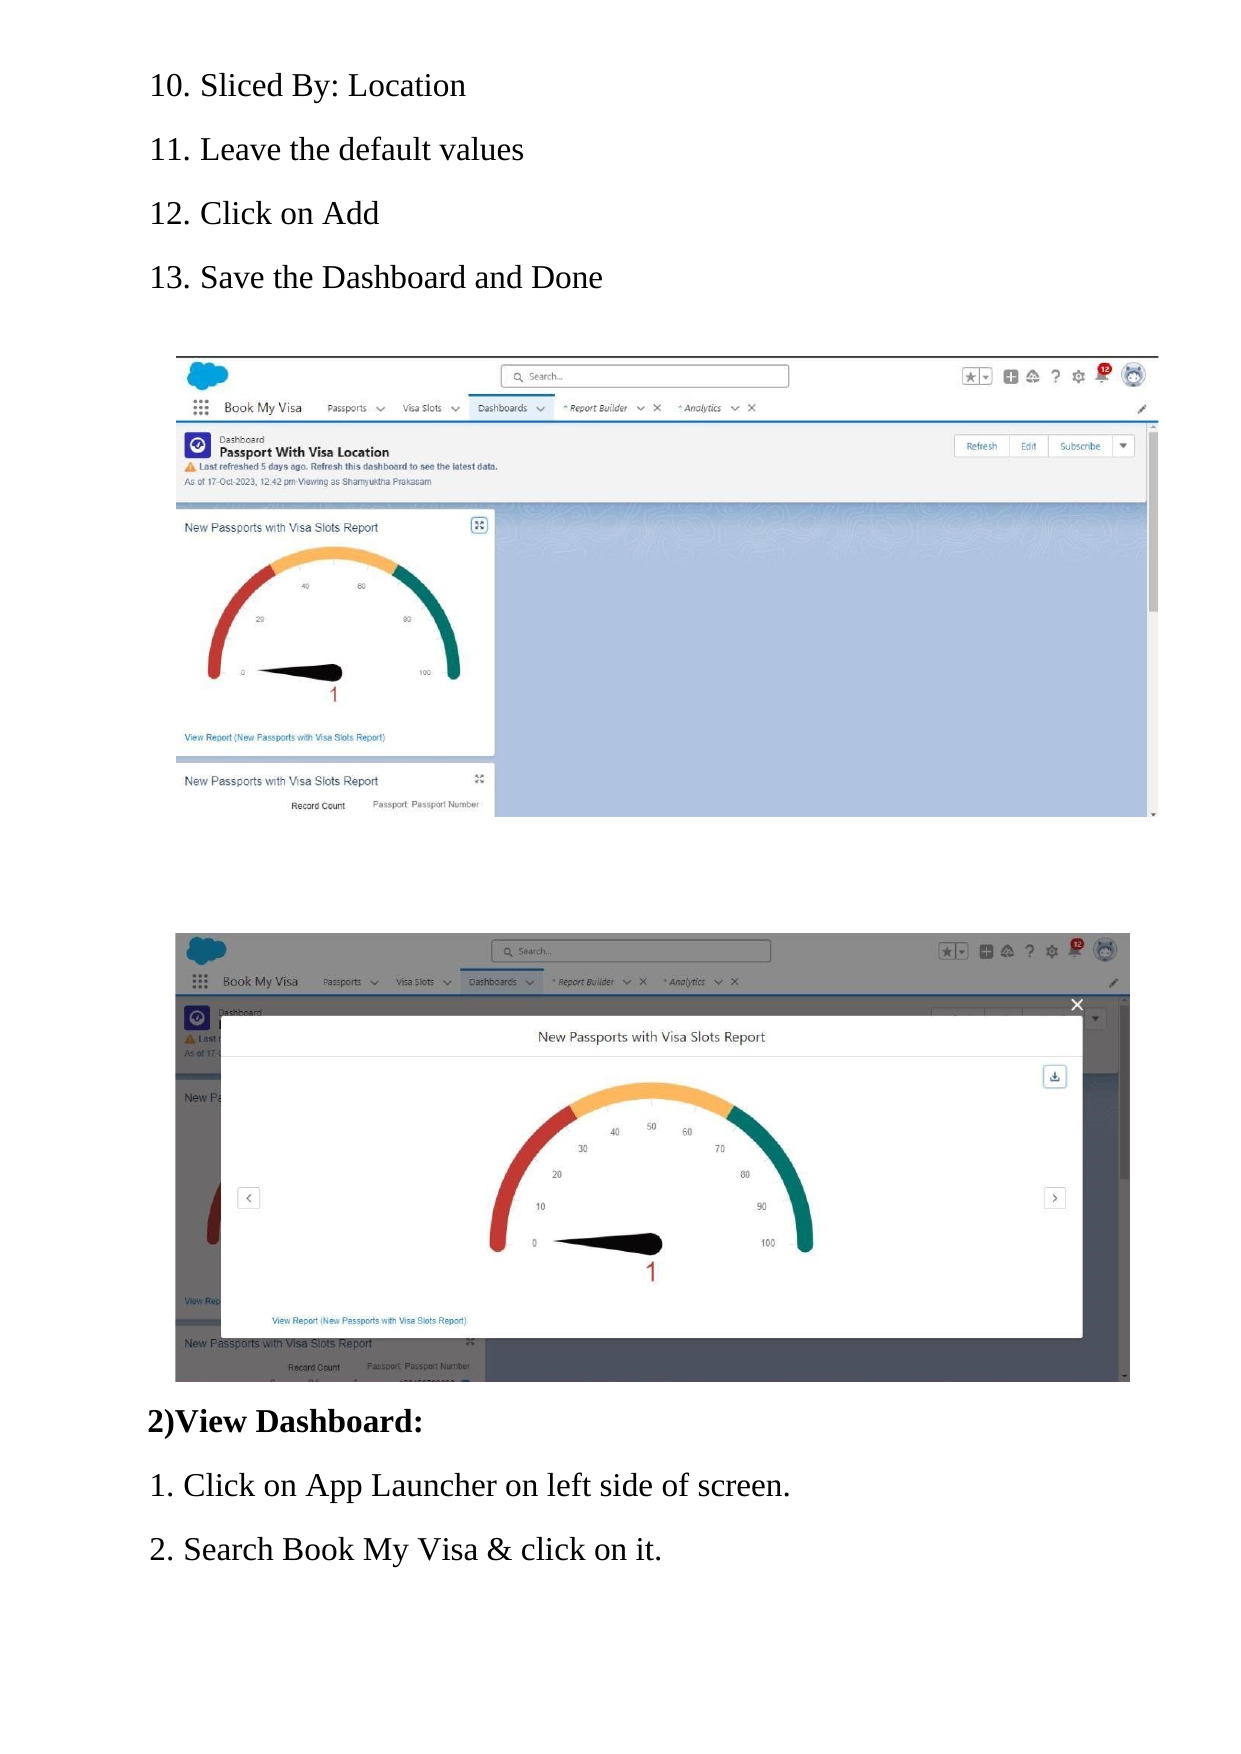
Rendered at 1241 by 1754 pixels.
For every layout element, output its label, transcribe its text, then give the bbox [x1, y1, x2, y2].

list Click on App Launcher on left side of screen. [149, 1465, 1091, 1503]
list Click on Add [149, 193, 1091, 232]
text 2)View Dashboard: [147, 1402, 1207, 1440]
list Search Book My Visa & click on it. [149, 1529, 1091, 1568]
list Leave the default values [149, 129, 1091, 168]
picture [176, 356, 1159, 817]
list Save the Dashboard and Done [149, 258, 1091, 296]
list Sliced By: Location [149, 65, 1091, 103]
picture [175, 933, 1130, 1382]
